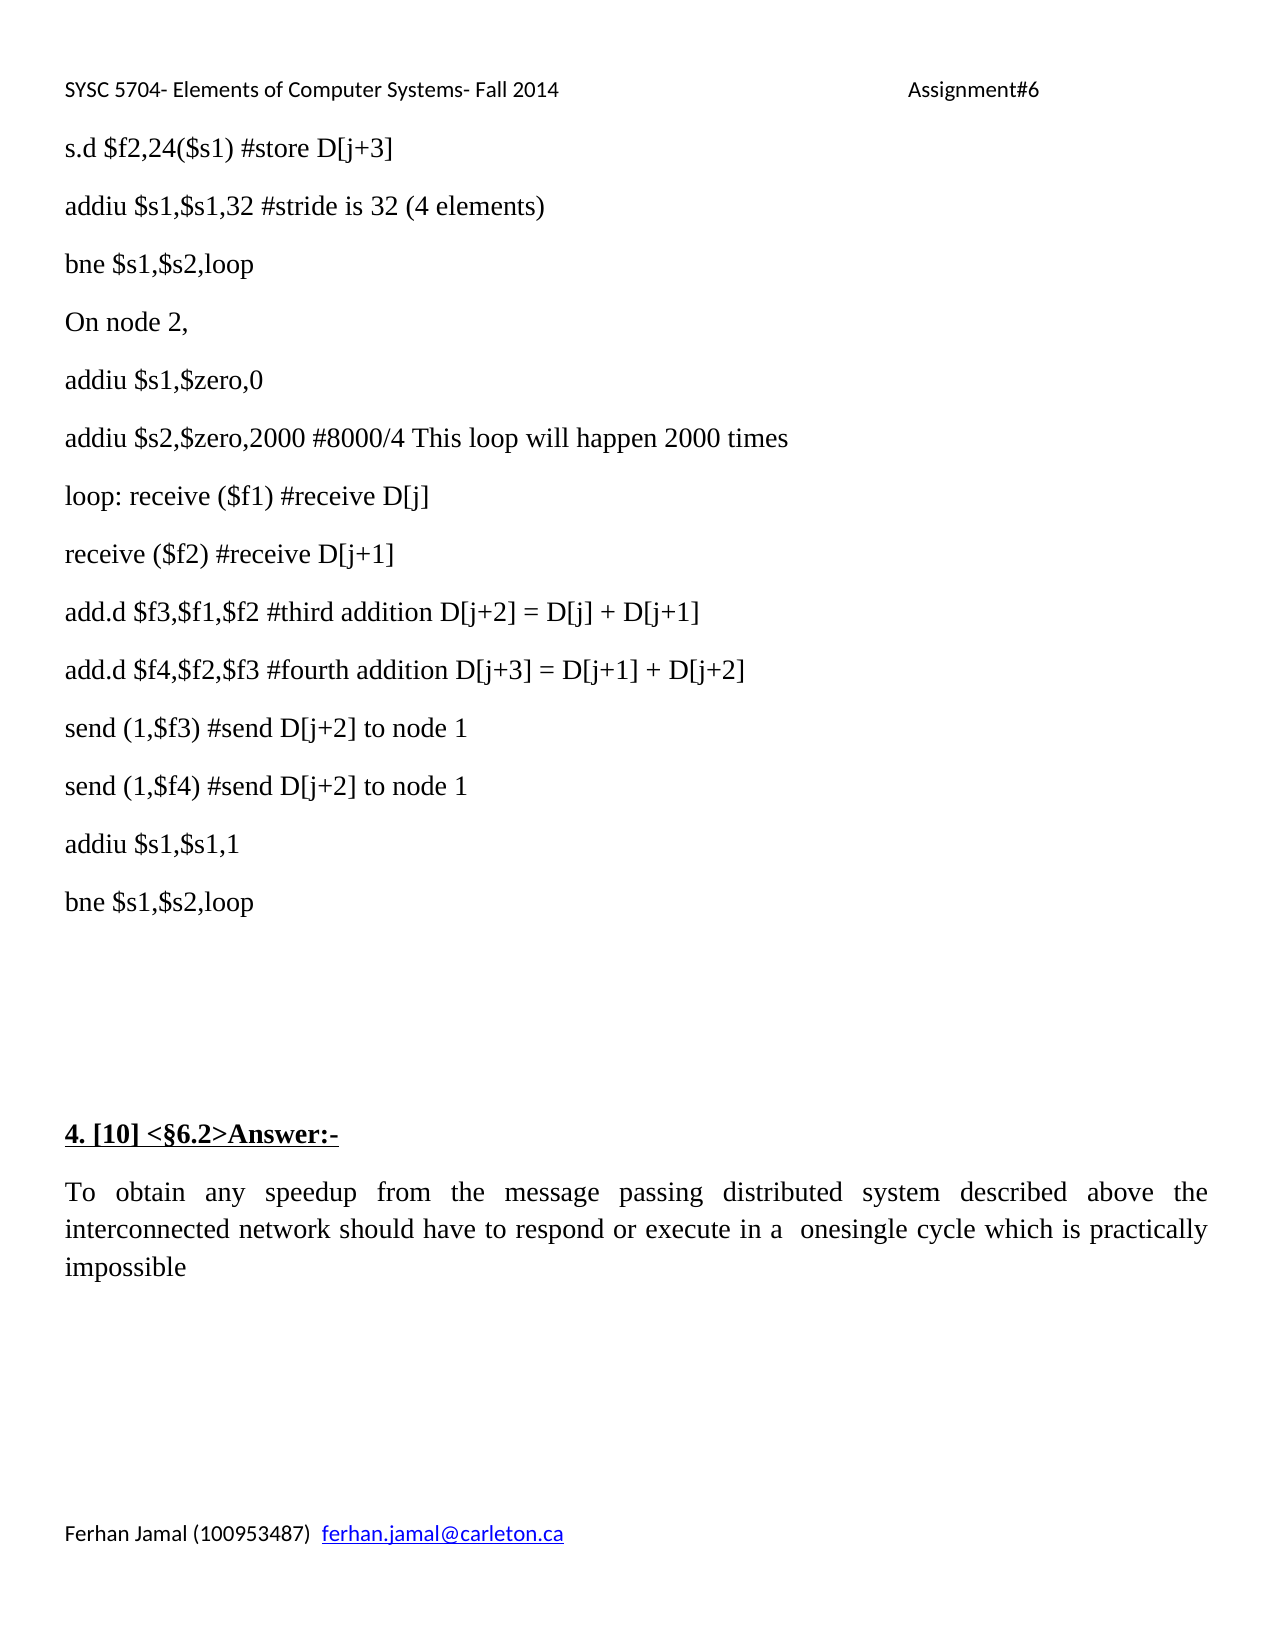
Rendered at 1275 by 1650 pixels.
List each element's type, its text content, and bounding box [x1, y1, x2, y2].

text To obtain any speedup from the message passing distributed system described above the interconnected network should have to respond or execute in a onesingle cycle which is practically impossible [64, 1175, 1210, 1282]
text loop: receive ($f1) #receive D[j] [64, 479, 1210, 512]
text addiu $s2,$zero,2000 #8000/4 This loop will happen 2000 times [64, 421, 1210, 453]
text bne $s1,$s2,loop [64, 247, 1210, 279]
text On node 2, [64, 305, 1210, 337]
text s.d $f2,24($s1) #store D[j+3] [64, 131, 1210, 163]
text receive ($f2) #receive D[j+1] [64, 537, 1210, 569]
text addiu $s1,$zero,0 [64, 363, 1210, 396]
text bne $s1,$s2,loop [64, 885, 1210, 918]
text send (1,$f4) #send D[j+2] to node 1 [64, 769, 1210, 802]
text addiu $s1,$s1,1 [64, 827, 1210, 860]
text 4. [10] <§6.2>Answer:- [64, 1117, 1210, 1150]
text send (1,$f3) #send D[j+2] to node 1 [64, 711, 1210, 744]
text add.d $f4,$f2,$f3 #fourth addition D[j+3] = D[j+1] + D[j+2] [64, 653, 1210, 686]
text addiu $s1,$s1,32 #stride is 32 (4 elements) [64, 189, 1210, 221]
text add.d $f3,$f1,$f2 #third addition D[j+2] = D[j] + D[j+1] [64, 595, 1210, 628]
